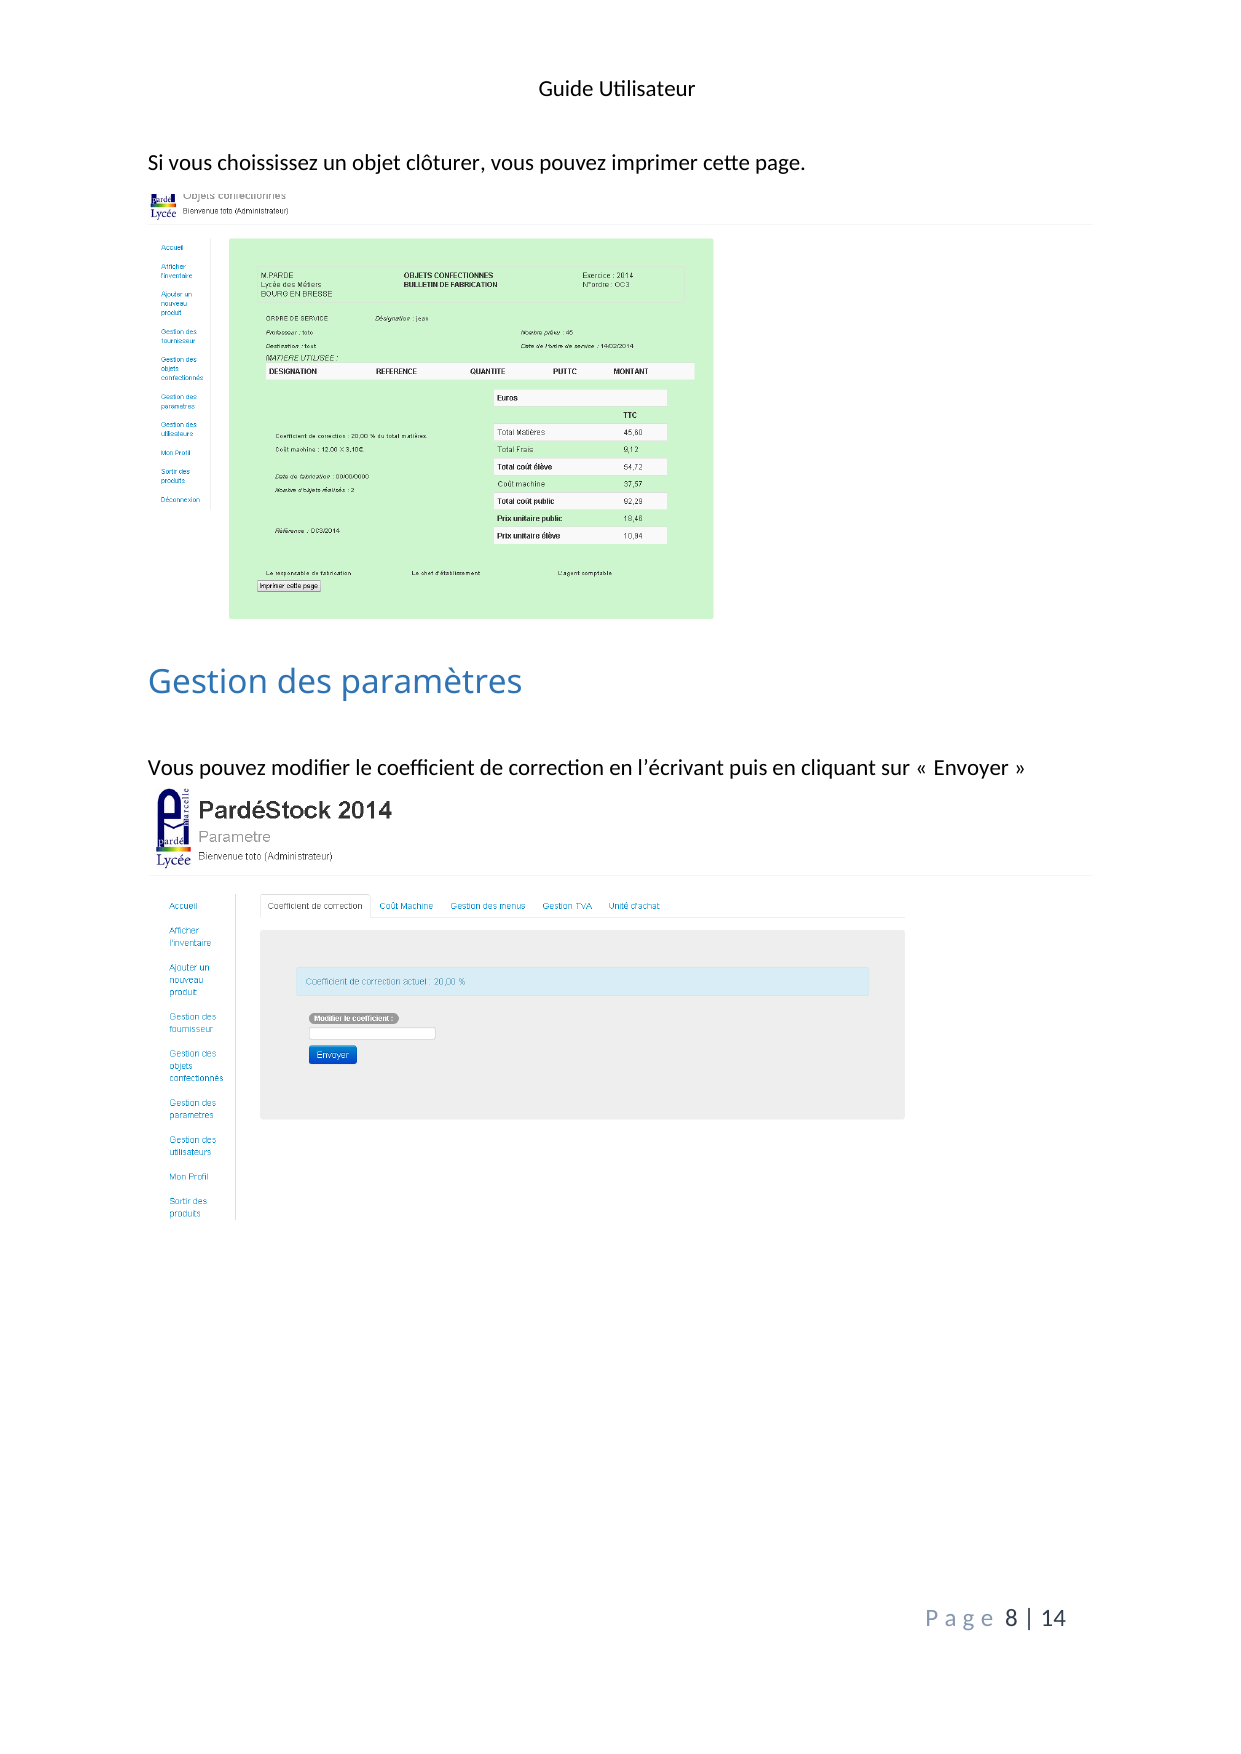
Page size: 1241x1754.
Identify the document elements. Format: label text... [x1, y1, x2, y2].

subtitle Gestion des paramètres [148, 658, 1093, 703]
picture [147, 783, 1093, 1220]
text Vous pouvez modifier le coefficient de correction en l’écrivant puis en cliquant sur « Envoyer » [148, 753, 1093, 783]
picture [147, 194, 1093, 631]
text Si vous choississez un objet clôturer, vous pouvez imprimer cette page. [148, 148, 1093, 176]
